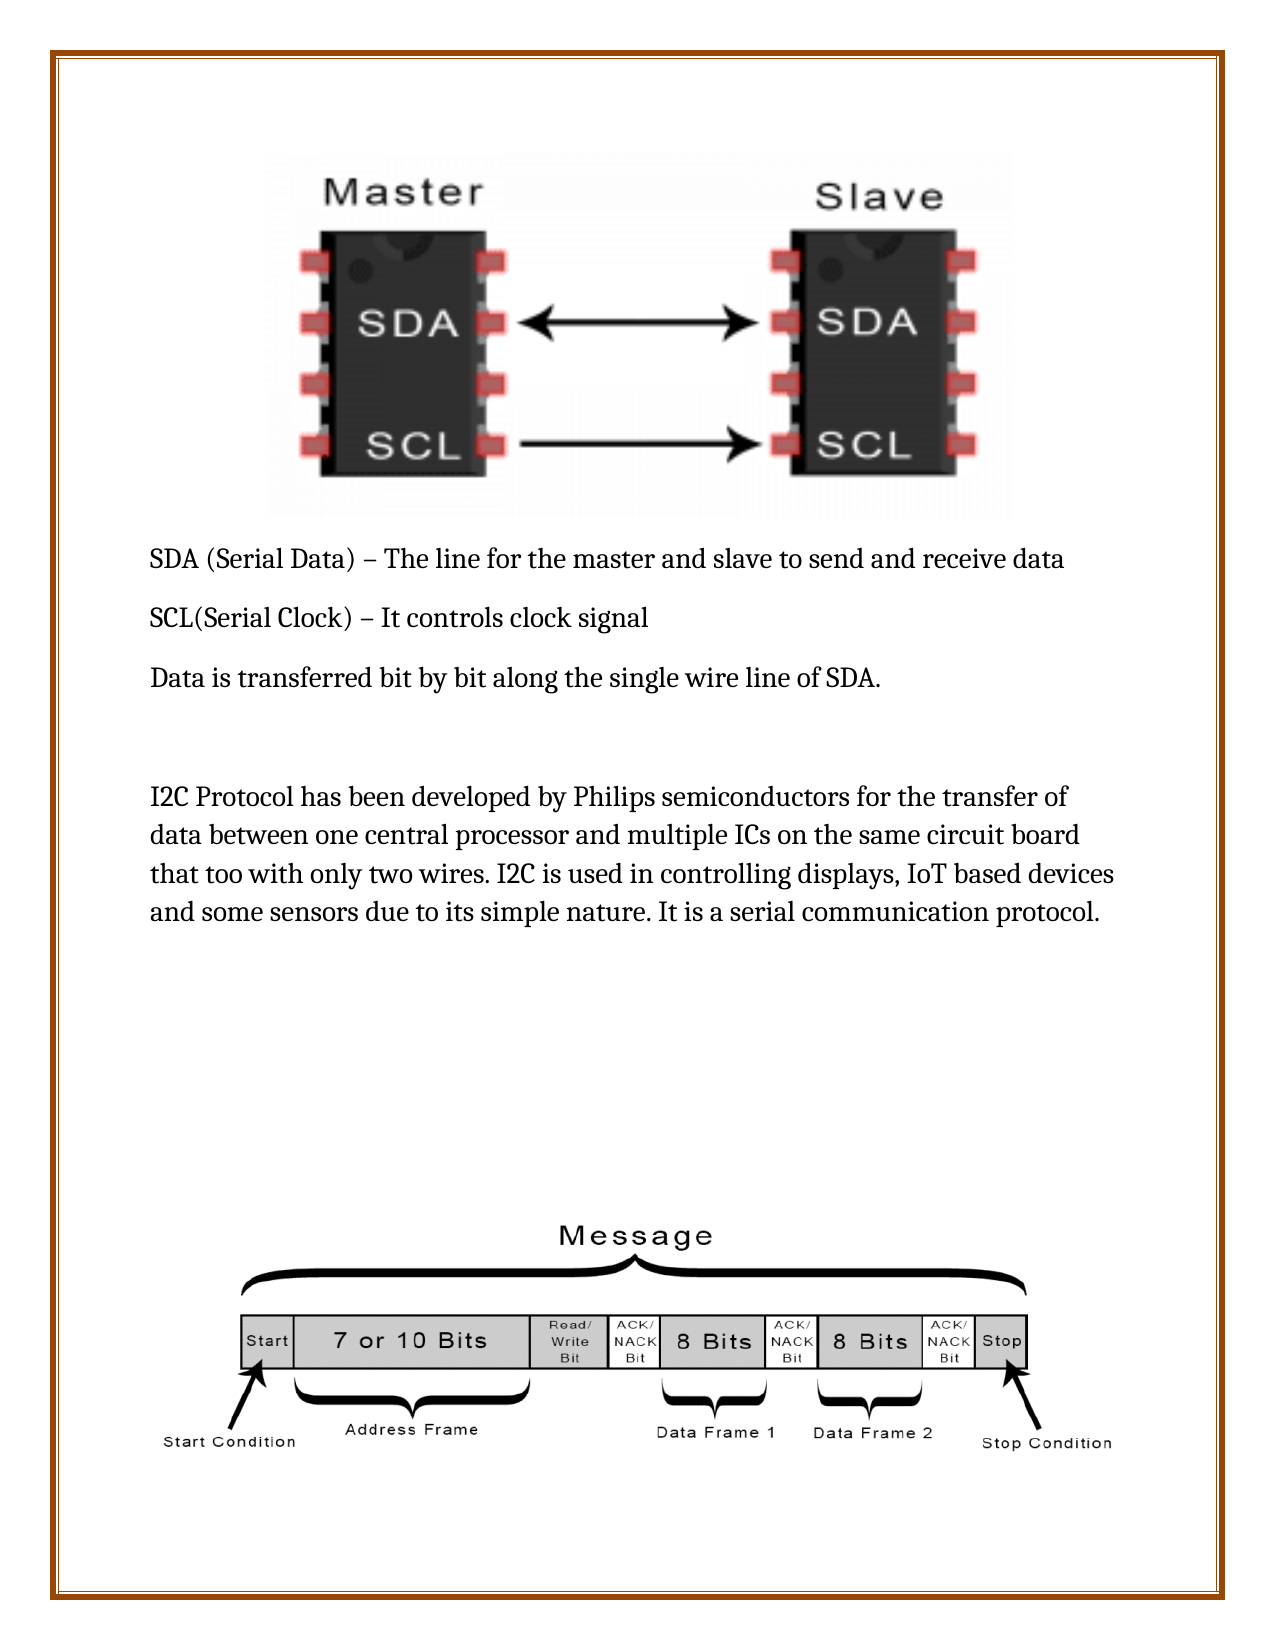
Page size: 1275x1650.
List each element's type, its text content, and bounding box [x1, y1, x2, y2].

text SCL(Serial Clock) – It controls clock signal [150, 602, 1125, 635]
picture [262, 150, 1013, 518]
text Data is transferred bit by bit along the single wire line of SDA. [150, 661, 1125, 694]
text SDA (Serial Data) – The line for the master and slave to send and receive data [150, 542, 1125, 576]
picture [150, 1214, 1125, 1461]
text I2C Protocol has been developed by Philips semiconductors for the transfer of data between one central processor and multiple ICs on the same circuit board that too with only two wires. I2C is used in controlling displays, IoT based devices and some sensors due to its simple nature. It is a serial communication protocol. [150, 780, 1125, 929]
